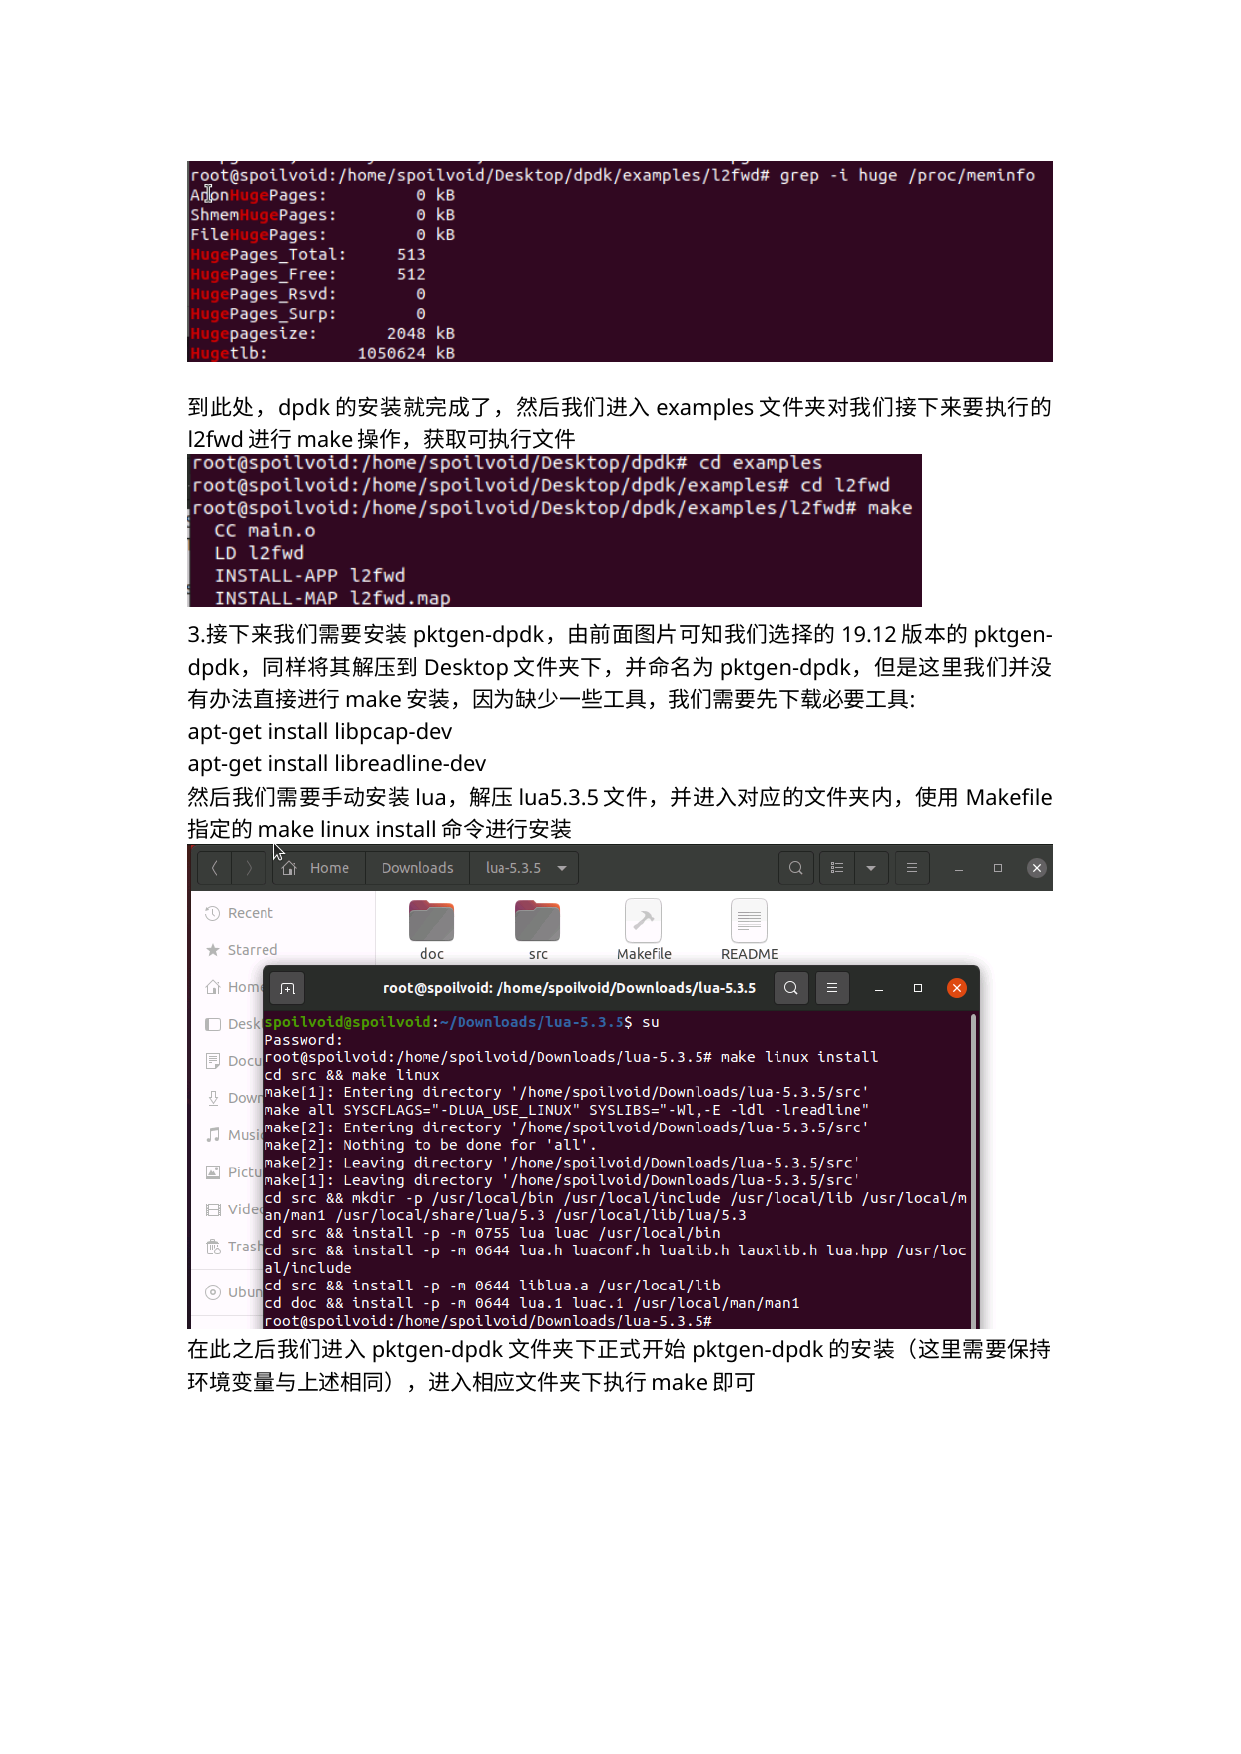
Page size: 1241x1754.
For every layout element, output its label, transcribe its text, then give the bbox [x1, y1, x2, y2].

picture [187, 161, 1053, 362]
text apt-get install libpcap-dev [187, 714, 1053, 747]
text 然后我们需要手动安装lua，解压lua5.3.5文件，并进入对应的文件夹内，使用Makefile指定的make linux install命令进行安装 [187, 779, 1053, 844]
picture [187, 454, 922, 607]
text 在此之后我们进入pktgen-dpdk文件夹下正式开始pktgen-dpdk的安装（这里需要保持环境变量与上述相同），进入相应文件夹下执行make即可 [187, 1332, 1053, 1397]
text apt-get install libreadline-dev [187, 747, 1053, 779]
text 3.接下来我们需要安装pktgen-dpdk，由前面图片可知我们选择的19.12版本的pktgen-dpdk，同样将其解压到Desktop文件夹下，并命名为pktgen-dpdk，但是这里我们并没有办法直接进行make安装，因为缺少一些工具，我们需要先下载必要工具: [187, 617, 1053, 714]
picture [187, 844, 1053, 1329]
text 到此处，dpdk的安装就完成了，然后我们进入examples文件夹对我们接下来要执行的l2fwd进行make操作，获取可执行文件 [187, 389, 1053, 454]
